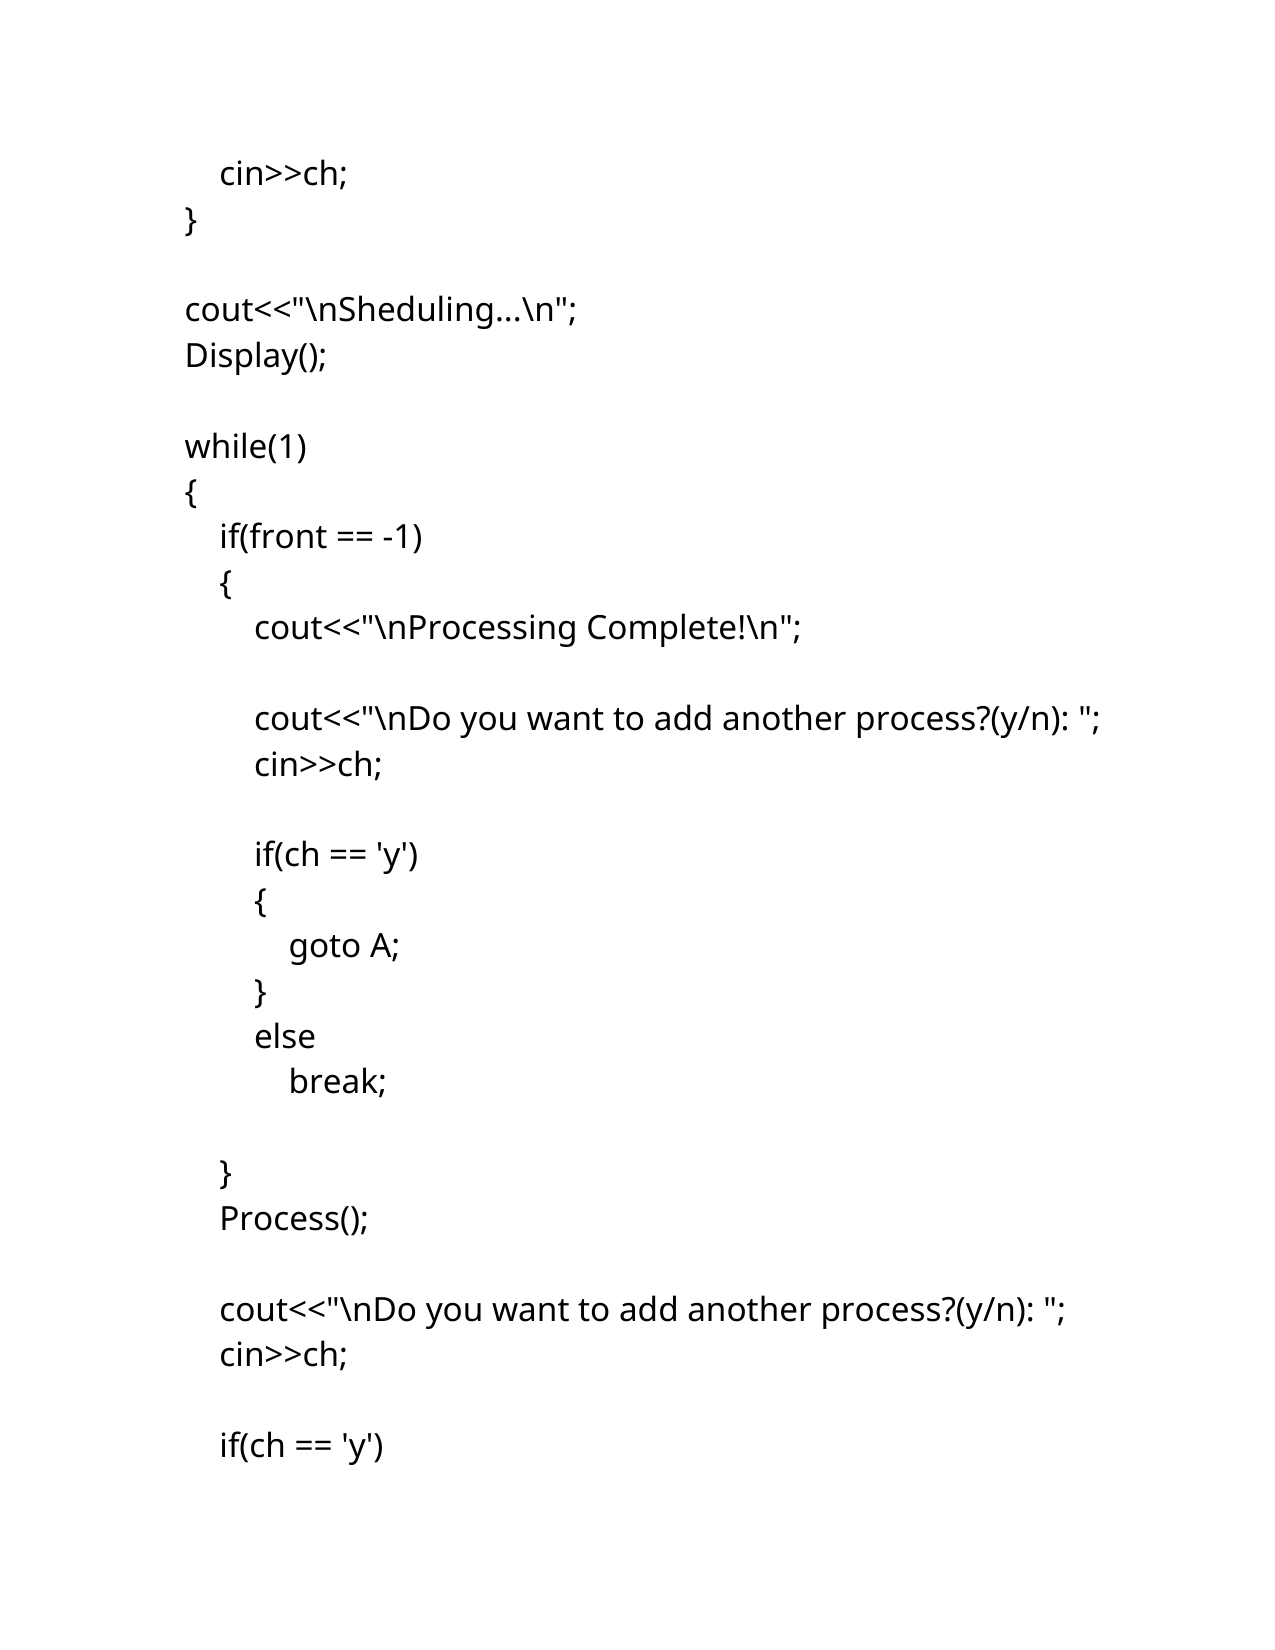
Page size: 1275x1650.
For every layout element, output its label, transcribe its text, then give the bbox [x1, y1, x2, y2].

text { [150, 468, 1125, 513]
text if(ch == 'y') [150, 1422, 1125, 1467]
text if(ch == 'y') [150, 831, 1125, 877]
text { [150, 559, 1125, 604]
text } [150, 195, 1125, 241]
text Process(); [150, 1194, 1125, 1240]
text cout<<"\nSheduling...\n"; [150, 286, 1125, 332]
text { [150, 877, 1125, 922]
text cout<<"\nDo you want to add another process?(y/n): "; [150, 1285, 1125, 1331]
text } [150, 1149, 1125, 1194]
text cout<<"\nProcessing Complete!\n"; [150, 604, 1125, 649]
text goto A; [150, 922, 1125, 967]
text while(1) [150, 422, 1125, 468]
text cout<<"\nDo you want to add another process?(y/n): "; [150, 695, 1125, 740]
text cin>>ch; [150, 1331, 1125, 1376]
text if(front == -1) [150, 513, 1125, 559]
text cin>>ch; [150, 150, 1125, 195]
text cin>>ch; [150, 740, 1125, 786]
text else [150, 1013, 1125, 1058]
text break; [150, 1058, 1125, 1104]
text Display(); [150, 332, 1125, 377]
text } [150, 967, 1125, 1013]
